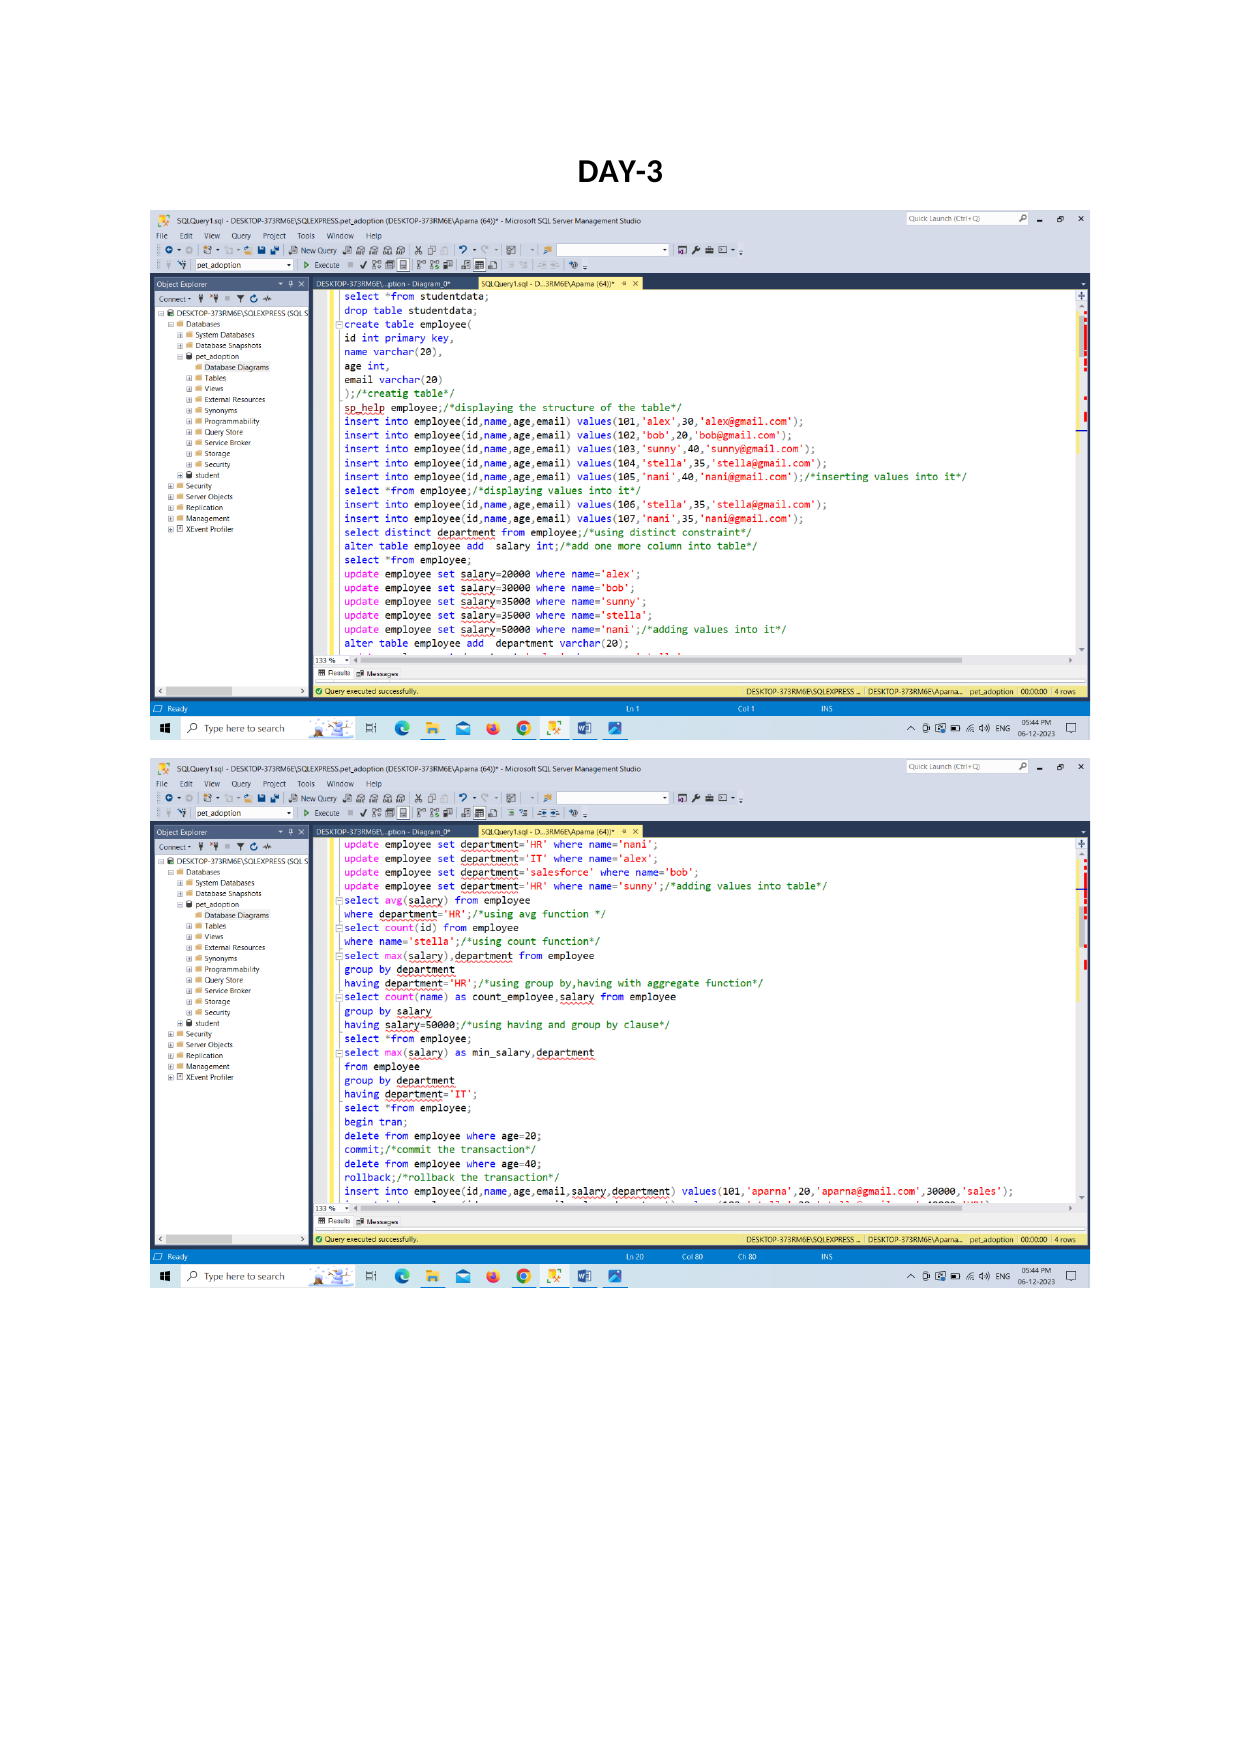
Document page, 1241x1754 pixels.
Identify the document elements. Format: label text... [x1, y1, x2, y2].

text DAY-3 [150, 150, 1090, 191]
picture [150, 758, 1091, 1288]
picture [150, 210, 1091, 740]
